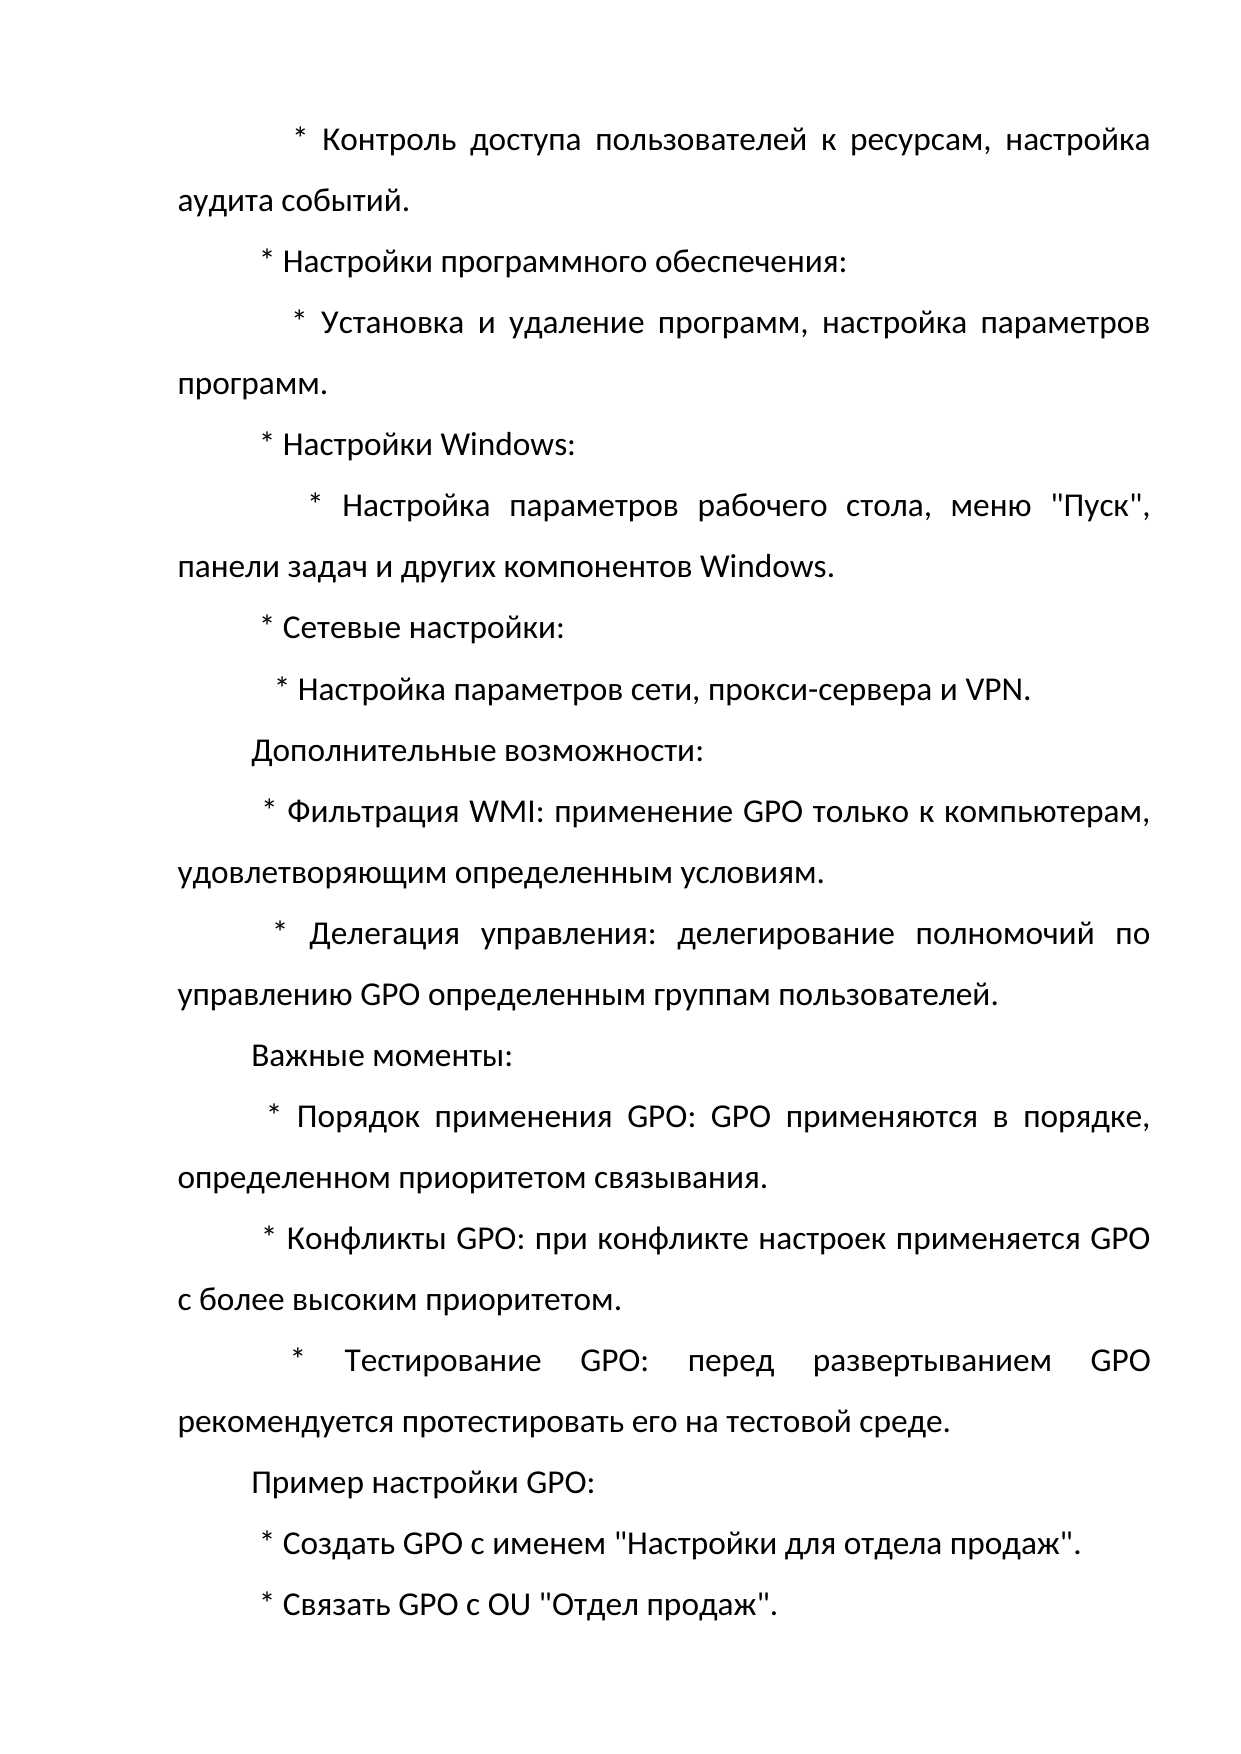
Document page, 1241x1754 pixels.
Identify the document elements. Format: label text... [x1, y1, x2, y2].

text * Тестирование GPO: перед развертыванием GPO рекомендуется протестировать его на тестовой среде. [177, 1339, 1152, 1441]
text Дополнительные возможности: [177, 728, 1152, 769]
text Пример настройки GPO: [177, 1461, 1152, 1502]
text * Создать GPO с именем "Настройки для отдела продаж". [177, 1522, 1152, 1563]
text * Настройка параметров рабочего стола, меню "Пуск", панели задач и других компонентов Windows. [177, 484, 1152, 586]
text * Порядок применения GPO: GPO применяются в порядке, определенном приоритетом связывания. [177, 1095, 1152, 1197]
text * Фильтрация WMI: применение GPO только к компьютерам, удовлетворяющим определенным условиям. [177, 789, 1152, 891]
text * Связать GPO с OU "Отдел продаж". [177, 1583, 1152, 1624]
text * Конфликты GPO: при конфликте настроек применяется GPO с более высоким приоритетом. [177, 1217, 1152, 1319]
text Важные моменты: [177, 1034, 1152, 1074]
text * Контроль доступа пользователей к ресурсам, настройка аудита событий. [177, 118, 1152, 220]
text * Установка и удаление программ, настройка параметров программ. [177, 301, 1152, 403]
text * Настройка параметров сети, прокси-сервера и VPN. [177, 667, 1152, 708]
text * Настройки Windows: [177, 423, 1152, 464]
text * Сетевые настройки: [177, 606, 1152, 647]
text * Делегация управления: делегирование полномочий по управлению GPO определенным группам пользователей. [177, 912, 1152, 1013]
text * Настройки программного обеспечения: [177, 240, 1152, 281]
